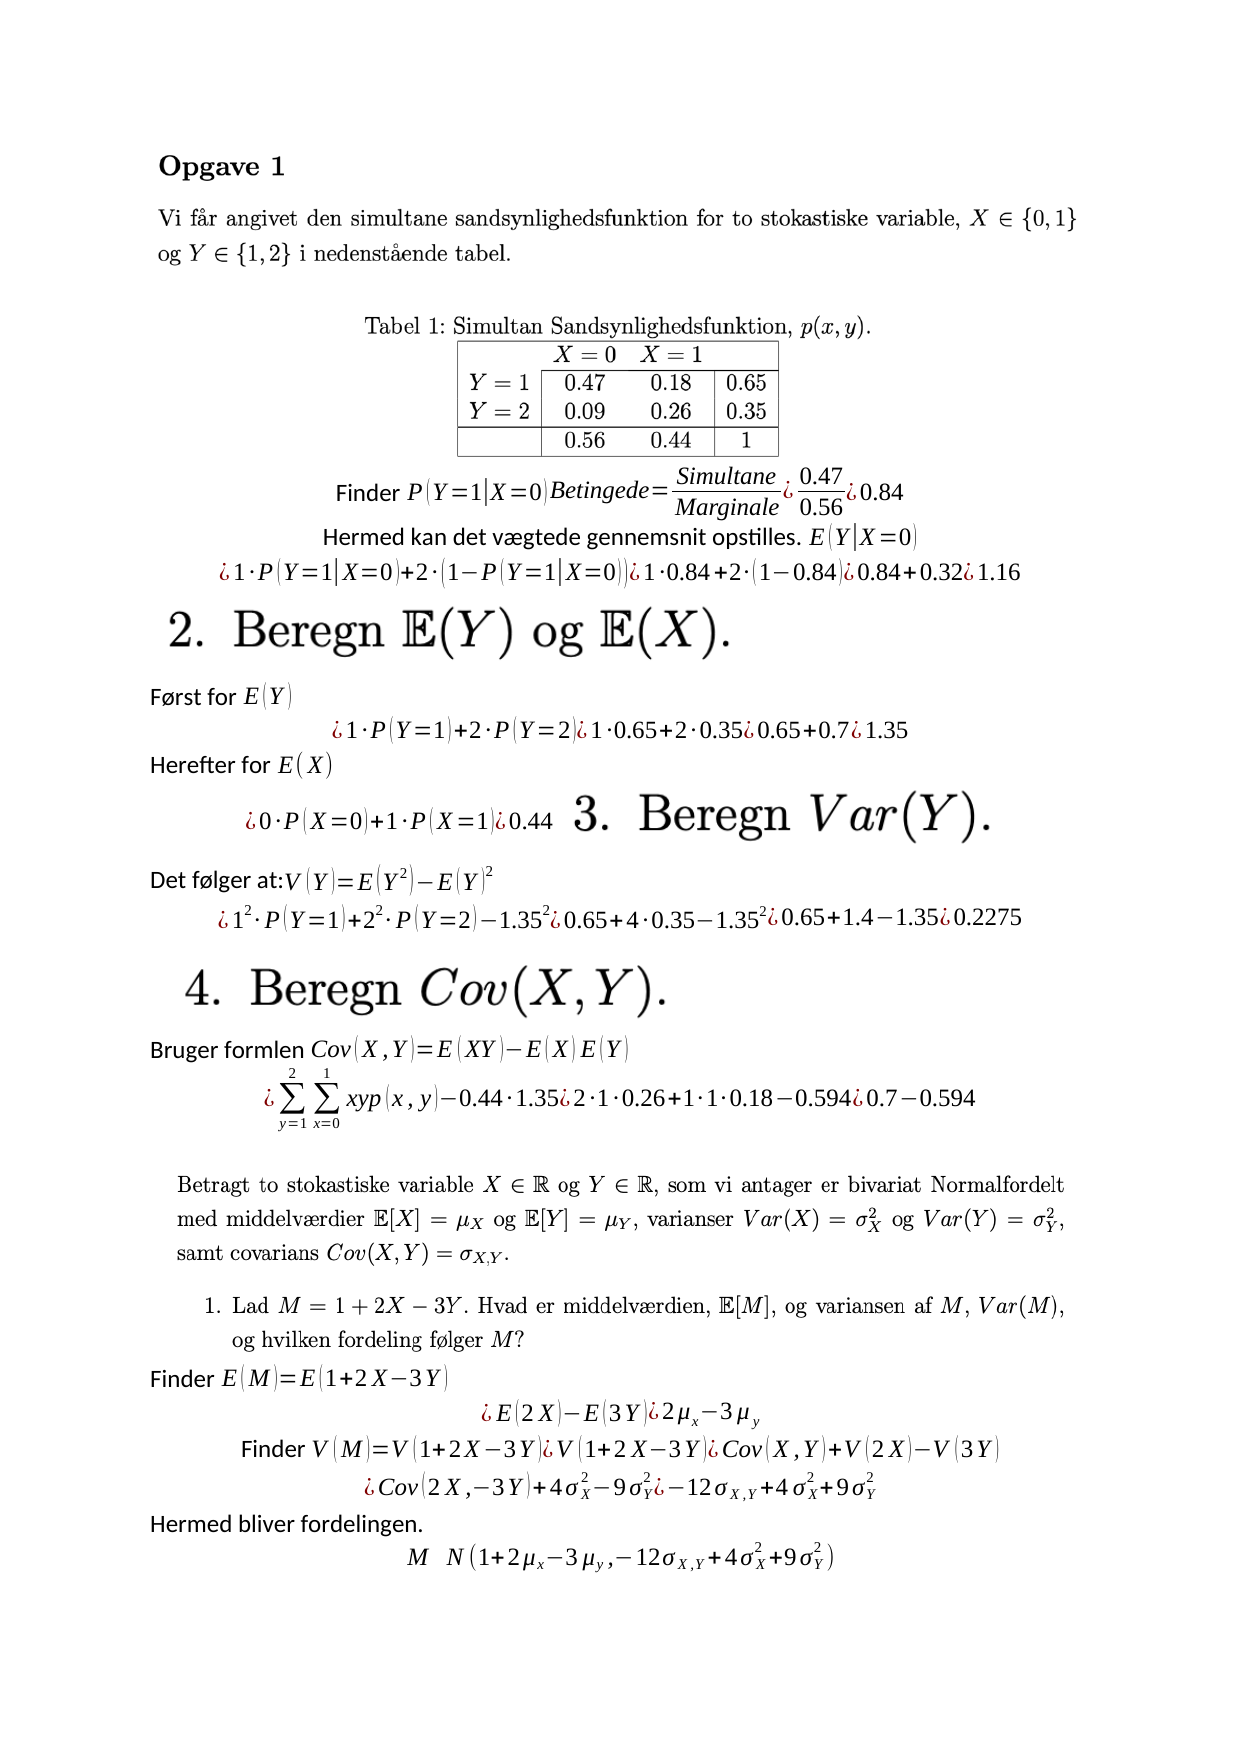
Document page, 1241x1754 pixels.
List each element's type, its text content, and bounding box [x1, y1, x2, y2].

picture [150, 938, 682, 1034]
text Bruger formlen [150, 1034, 1090, 1065]
text Herefter for [150, 749, 1090, 780]
picture [150, 593, 748, 681]
picture [553, 780, 996, 849]
text Finder [150, 1363, 1090, 1394]
text Finder [150, 463, 1090, 521]
text Hermed kan det vægtede gennemsnit opstilles. [150, 521, 1090, 593]
text Det følger at: [150, 863, 1090, 897]
text Først for [150, 681, 1090, 711]
picture [150, 150, 1091, 463]
picture [150, 1162, 1091, 1363]
text Finder [150, 1434, 1090, 1508]
text Hermed bliver fordelingen. [150, 1508, 1090, 1539]
